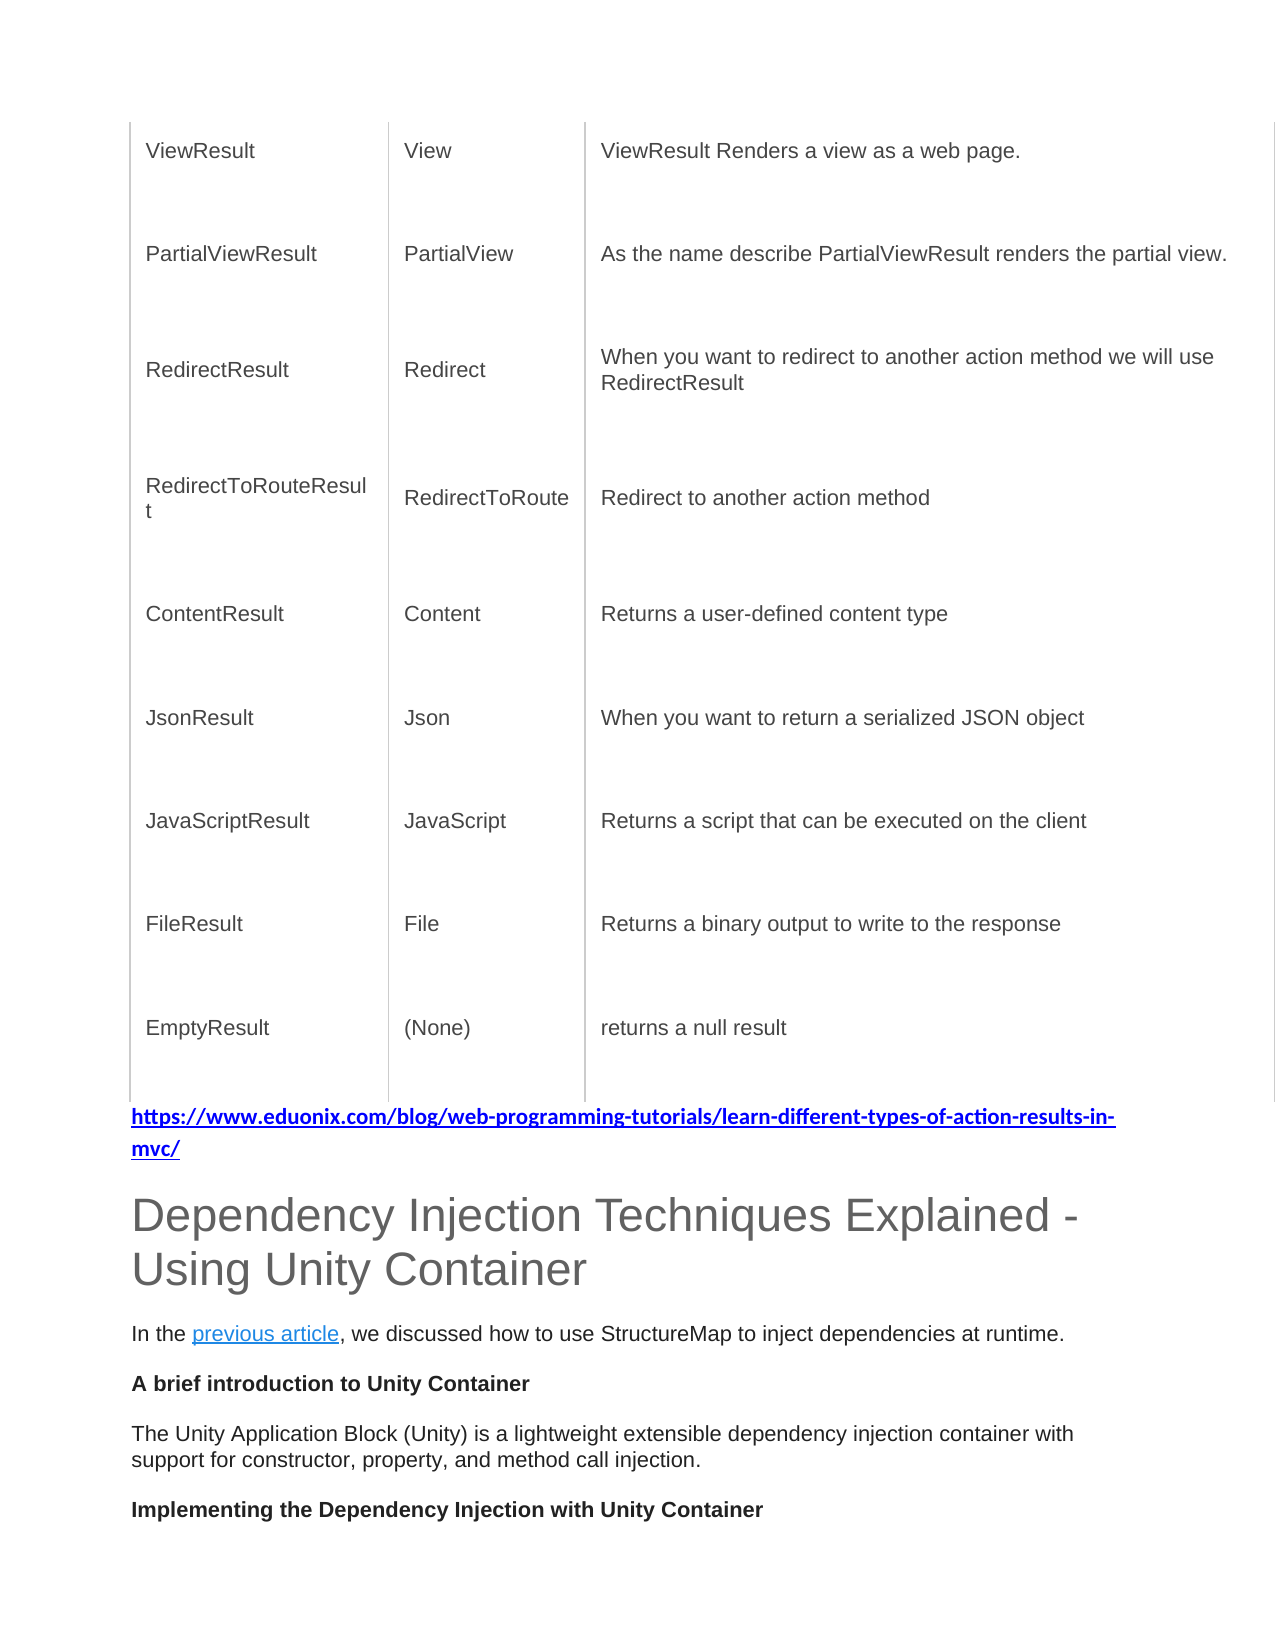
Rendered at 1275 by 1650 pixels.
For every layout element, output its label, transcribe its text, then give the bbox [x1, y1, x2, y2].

table_cell Returns a script that can be executed on the client [586, 792, 1274, 896]
table_cell JavaScriptResult [131, 792, 388, 896]
table_cell RedirectToRoute [389, 457, 584, 586]
table_cell When you want to return a serialized JSON object [586, 689, 1274, 792]
table_cell ViewResult Renders a view as a web page. [586, 122, 1274, 225]
table_cell File [389, 896, 584, 999]
table_cell PartialViewResult [131, 225, 388, 328]
table_cell returns a null result [586, 999, 1274, 1102]
table_cell View [389, 122, 584, 225]
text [131, 1320, 1153, 1522]
table_cell RedirectResult [131, 329, 388, 457]
table_cell RedirectToRouteResult [131, 457, 388, 586]
table_cell EmptyResult [131, 999, 388, 1102]
table_cell FileResult [131, 896, 388, 999]
table_cell PartialView [389, 225, 584, 328]
table_cell Redirect to another action method [586, 457, 1274, 586]
table_cell Returns a binary output to write to the response [586, 896, 1274, 999]
table_cell When you want to redirect to another action method we will use RedirectResult [586, 329, 1274, 457]
table_cell (None) [389, 999, 584, 1102]
table_cell Redirect [389, 329, 584, 457]
subtitle Dependency Injection Techniques Explained - Using Unity Container [131, 1187, 1153, 1295]
table_cell ViewResult [131, 122, 388, 225]
table_cell Content [389, 586, 584, 689]
table_cell Json [389, 689, 584, 792]
table_cell As the name describe PartialViewResult renders the partial view. [586, 225, 1274, 328]
table_cell JavaScript [389, 792, 584, 896]
table_cell Returns a user-defined content type [586, 586, 1274, 689]
text https://www.eduonix.com/blog/web-programming-tutorials/learn-different-types-of-action-results-in-mvc/ [131, 1102, 1153, 1162]
table_cell ContentResult [131, 586, 388, 689]
table_cell JsonResult [131, 689, 388, 792]
